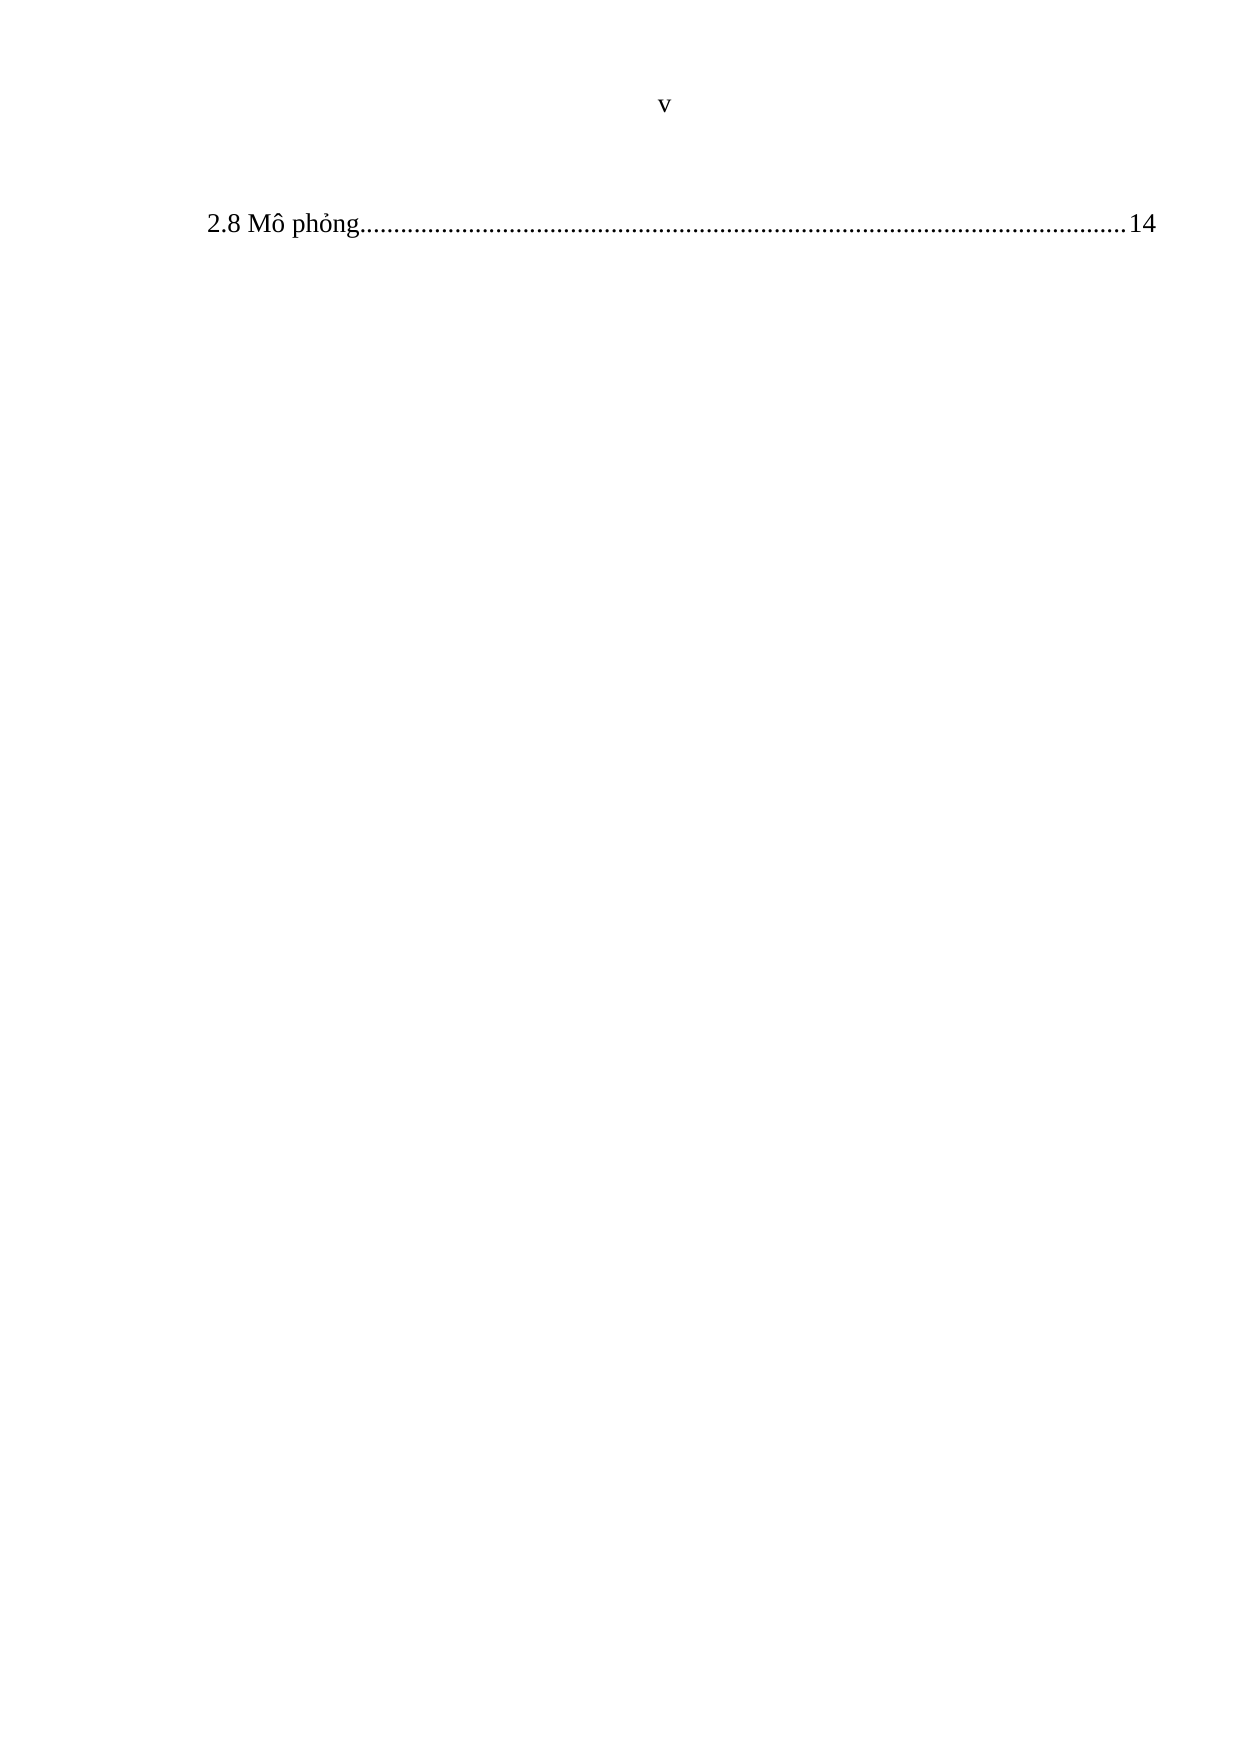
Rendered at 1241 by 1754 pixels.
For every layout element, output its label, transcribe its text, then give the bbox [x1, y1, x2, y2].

text 2.8 Mô phỏng 14 [207, 207, 1122, 238]
